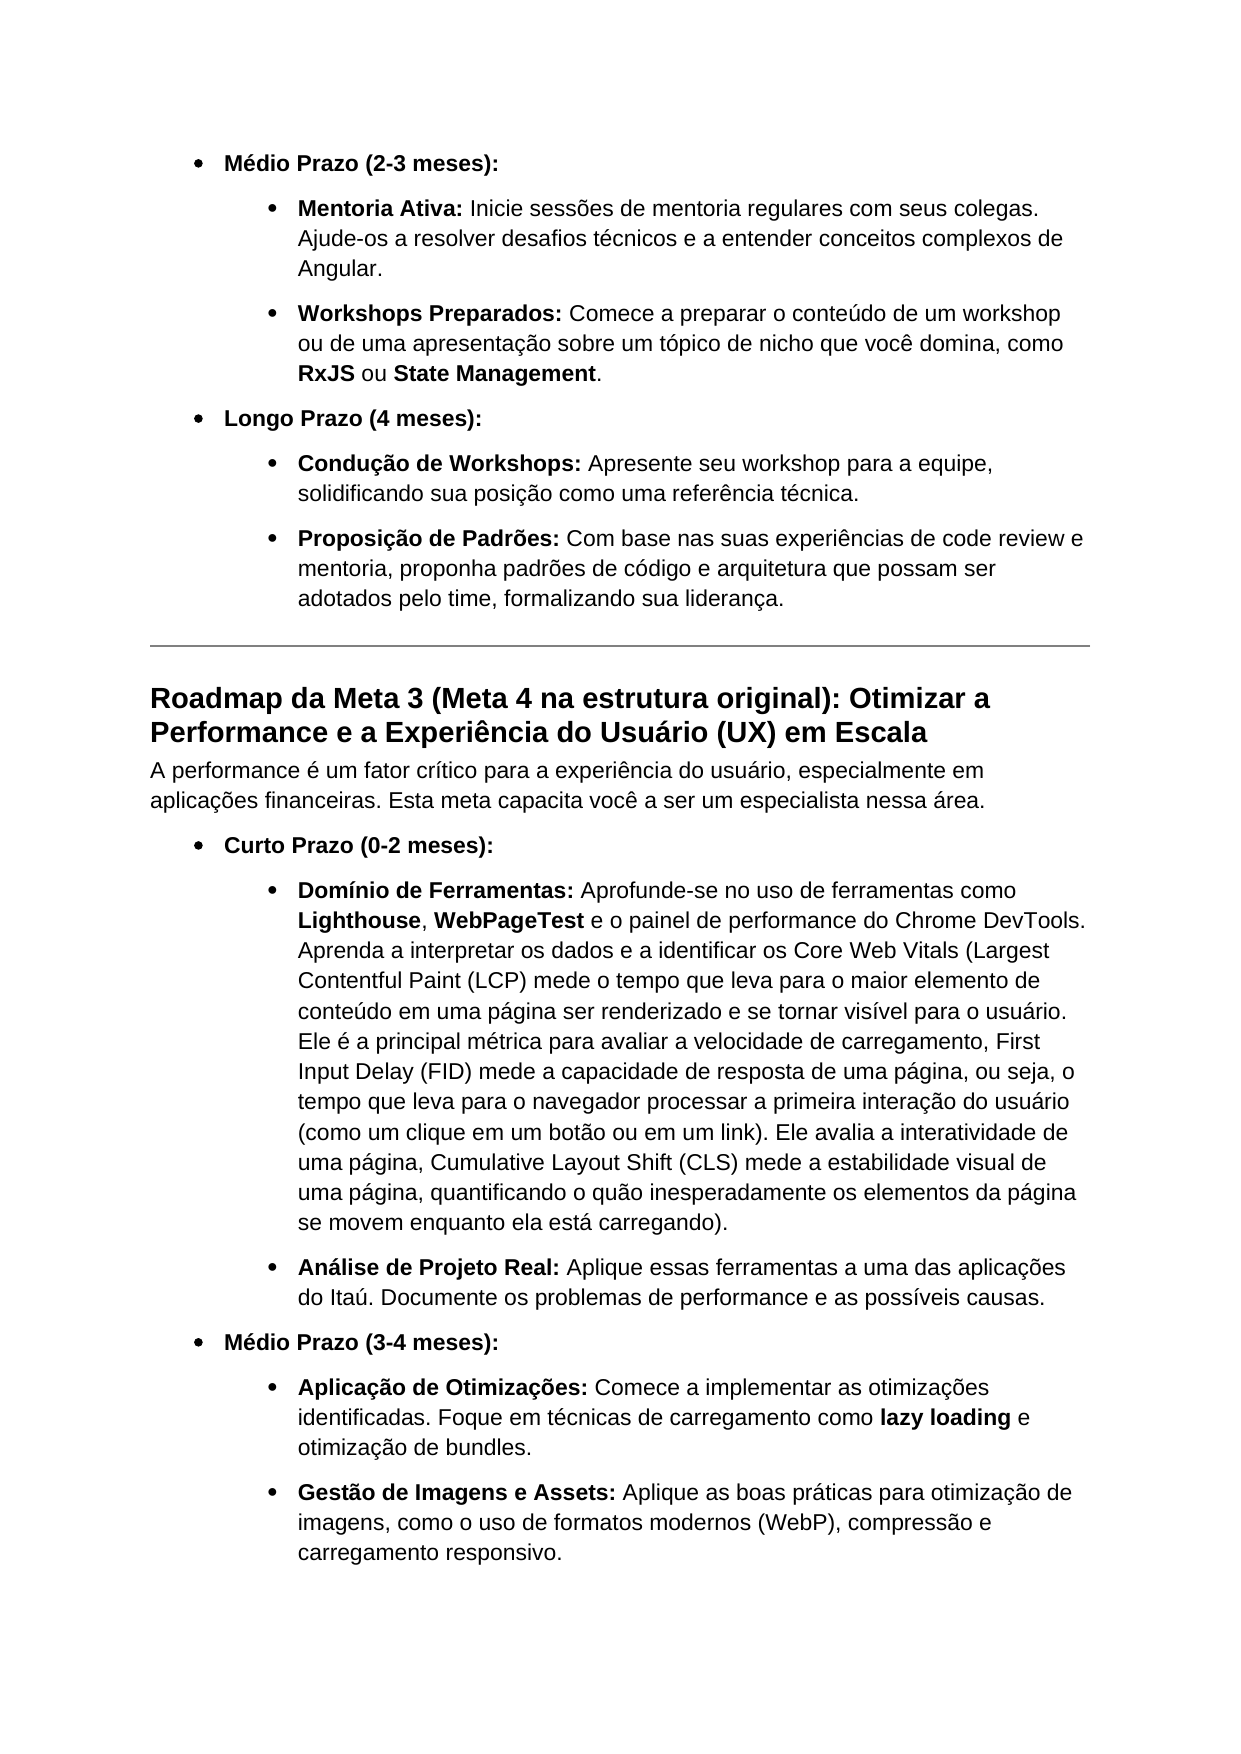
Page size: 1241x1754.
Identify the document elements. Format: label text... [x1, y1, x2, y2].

subtitle Roadmap da Meta 3 (Meta 4 na estrutura original): Otimizar a Performance e a Experiência do Usuário (UX) em Escala [150, 682, 1090, 749]
list Workshops Preparados: Comece a preparar o conteúdo de um workshop ou de uma apresentação sobre um tópico de nicho que você domina, como RxJS ou State Management. [268, 300, 1090, 387]
list Aplicação de Otimizações: Comece a implementar as otimizações identificadas. Foque em técnicas de carregamento como lazy loading e otimização de bundles. [268, 1374, 1090, 1460]
list Proposição de Padrões: Com base nas suas experiências de code review e mentoria, proponha padrões de código e arquitetura que possam ser adotados pelo time, formalizando sua liderança. [268, 525, 1090, 612]
list Análise de Projeto Real: Aplique essas ferramentas a uma das aplicações do Itaú. Documente os problemas de performance e as possíveis causas. [268, 1254, 1090, 1310]
list Domínio de Ferramentas: Aprofunde-se no uso de ferramentas como Lighthouse, WebPageTest e o painel de performance do Chrome DevTools. Aprenda a interpretar os dados e a identificar os Core Web Vitals (Largest Contentful Paint (LCP) mede o tempo que leva para o maior elemento de conteúdo em uma página ser renderizado e se tornar visível para o usuário. Ele é a principal métrica para avaliar a velocidade de carregamento, First Input Delay (FID) mede a capacidade de resposta de uma página, ou seja, o tempo que leva para o navegador processar a primeira interação do usuário (como um clique em um botão ou em um link). Ele avalia a interatividade de uma página, Cumulative Layout Shift (CLS) mede a estabilidade visual de uma página, quantificando o quão inesperadamente os elementos da página se movem enquanto ela está carregando). [268, 877, 1090, 1235]
list Médio Prazo (2-3 meses): [194, 150, 1090, 176]
text A performance é um fator crítico para a experiência do usuário, especialmente em aplicações financeiras. Esta meta capacita você a ser um especialista nessa área. [150, 757, 1090, 813]
list Mentoria Ativa: Inicie sessões de mentoria regulares com seus colegas. Ajude-os a resolver desafios técnicos e a entender conceitos complexos de Angular. [268, 195, 1090, 282]
list Gestão de Imagens e Assets: Aplique as boas práticas para otimização de imagens, como o uso de formatos modernos (WebP), compressão e carregamento responsivo. [268, 1479, 1090, 1566]
list Médio Prazo (3-4 meses): [194, 1329, 1090, 1355]
list Condução de Workshops: Apresente seu workshop para a equipe, solidificando sua posição como uma referência técnica. [268, 450, 1090, 507]
list Longo Prazo (4 meses): [194, 405, 1090, 432]
list Curto Prazo (0-2 meses): [194, 832, 1090, 858]
